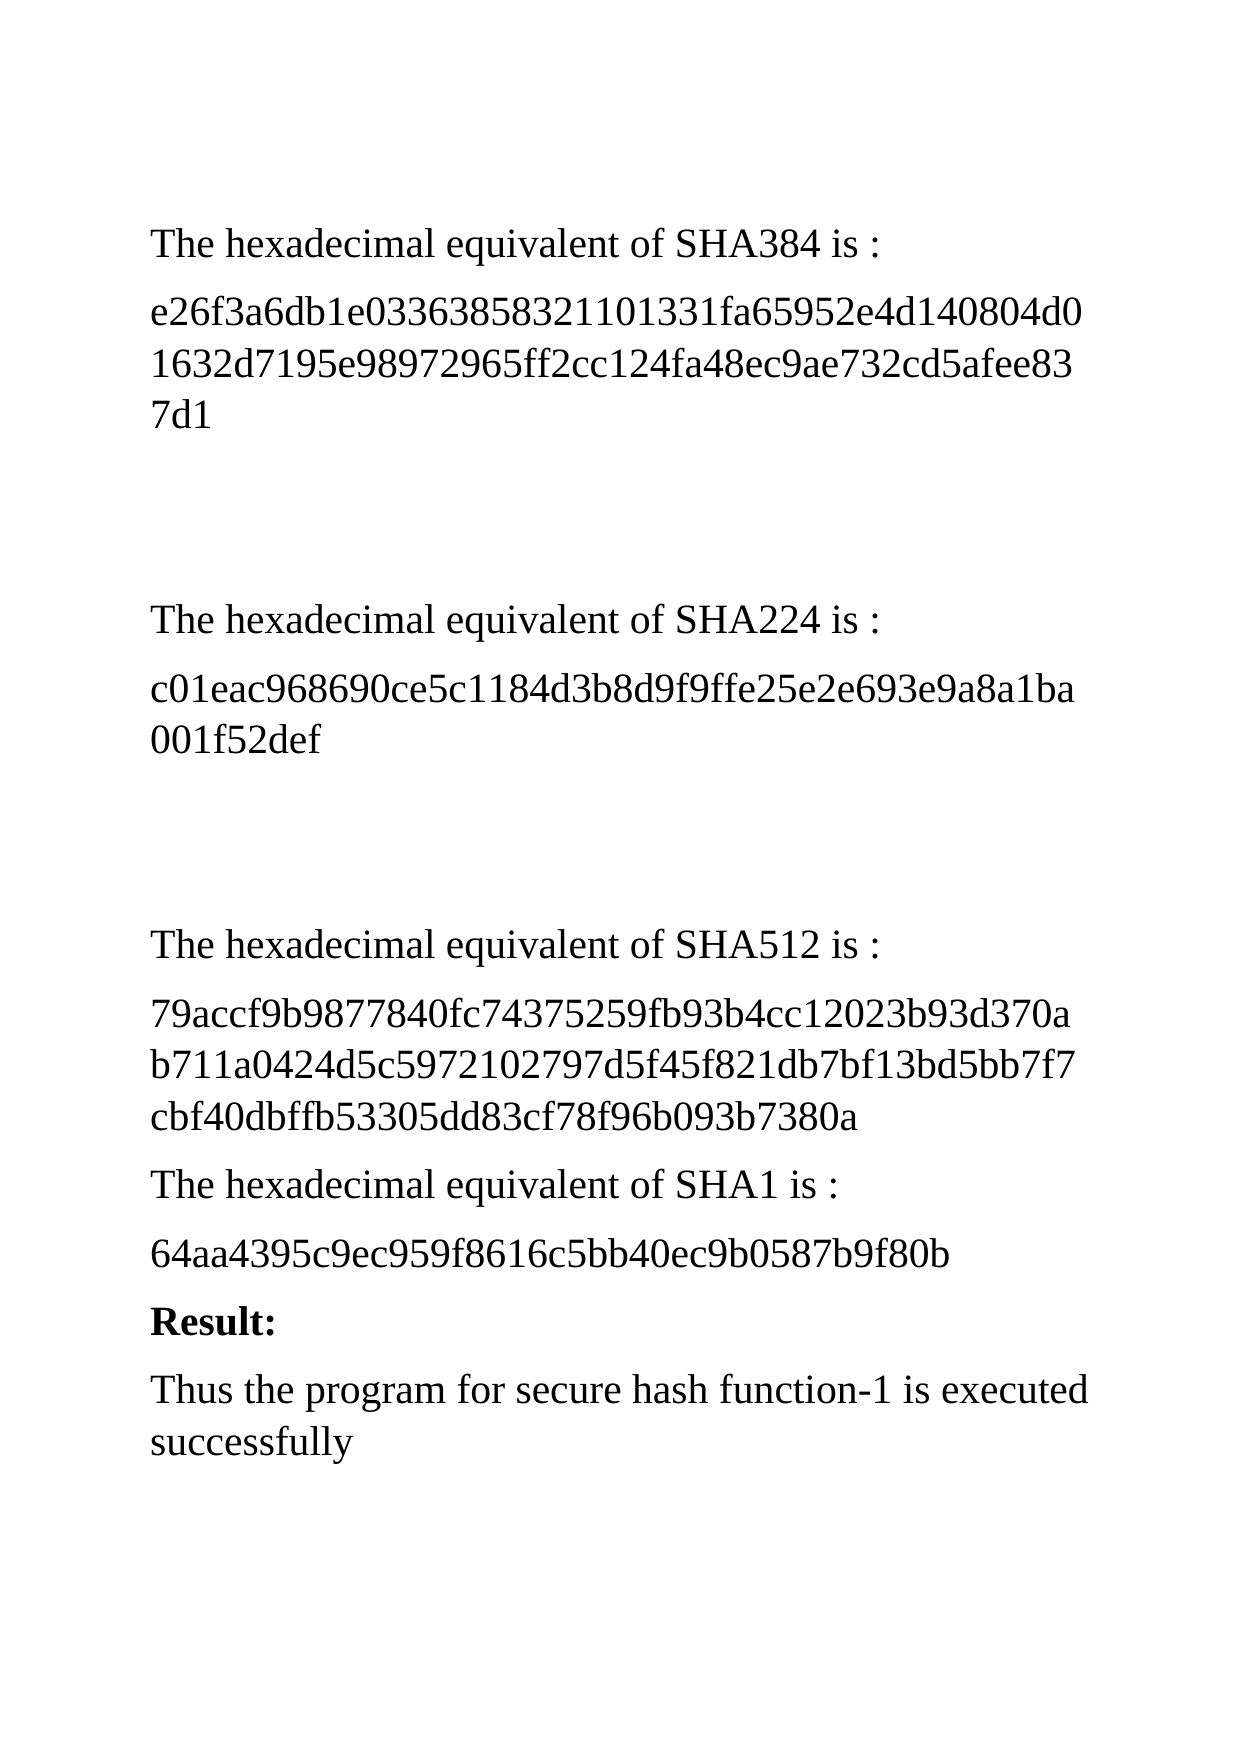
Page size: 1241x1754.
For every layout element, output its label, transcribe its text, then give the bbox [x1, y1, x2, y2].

text 79accf9b9877840fc74375259fb93b4cc12023b93d370ab711a0424d5c5972102797d5f45f821db7bf13bd5bb7f7cbf40dbffb53305dd83cf78f96b093b7380a [150, 988, 1090, 1139]
text c01eac968690ce5c1184d3b8d9f9ffe25e2e693e9a8a1ba001f52def [150, 663, 1090, 763]
text The hexadecimal equivalent of SHA512 is : [150, 920, 1090, 968]
text 64aa4395c9ec959f8616c5bb40ec9b0587b9f80b [150, 1228, 1090, 1276]
text Result: [150, 1297, 1090, 1344]
text Thus the program for secure hash function-1 is executed successfully [150, 1365, 1090, 1464]
text The hexadecimal equivalent of SHA384 is : [150, 218, 1090, 266]
text e26f3a6db1e03363858321101331fa65952e4d140804d01632d7195e98972965ff2cc124fa48ec9ae732cd5afee837d1 [150, 287, 1090, 438]
text The hexadecimal equivalent of SHA1 is : [150, 1160, 1090, 1208]
text The hexadecimal equivalent of SHA224 is : [150, 595, 1090, 643]
